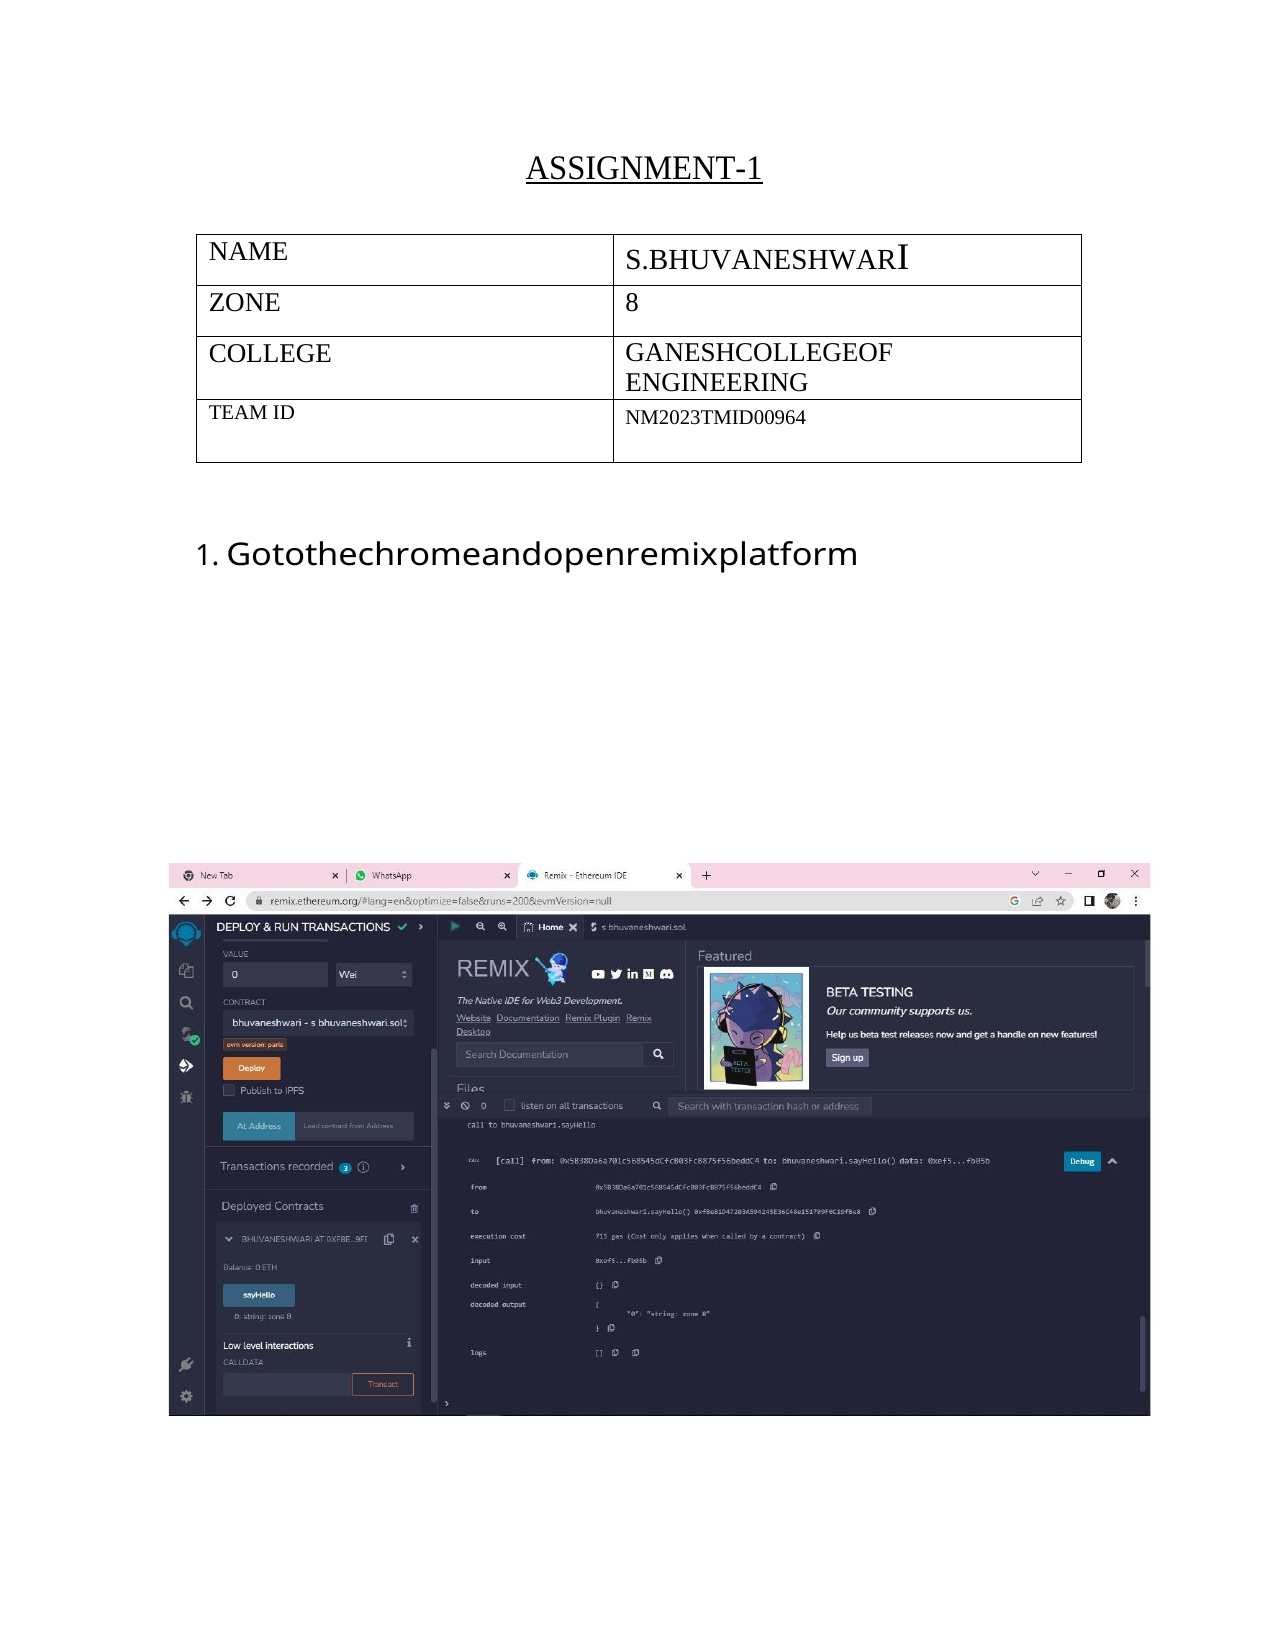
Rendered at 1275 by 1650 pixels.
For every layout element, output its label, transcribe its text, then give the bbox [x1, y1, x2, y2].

picture [168, 863, 1151, 1416]
subtitle Gotothechromeandopenremixplatform [195, 532, 1175, 574]
table_cell ZONE [197, 286, 613, 336]
table_header NAME [197, 235, 613, 285]
table_cell 8 [614, 286, 1081, 336]
title ASSIGNMENT-1 [518, 147, 770, 187]
table_cell NM2023TMID00964 [614, 400, 1081, 462]
table_cell GANESHCOLLEGEOF ENGINEERING [614, 337, 1081, 399]
table_cell COLLEGE [197, 337, 613, 399]
table_header S.BHUVANESHWARI [614, 235, 1081, 285]
table_cell TEAM ID [197, 400, 613, 462]
